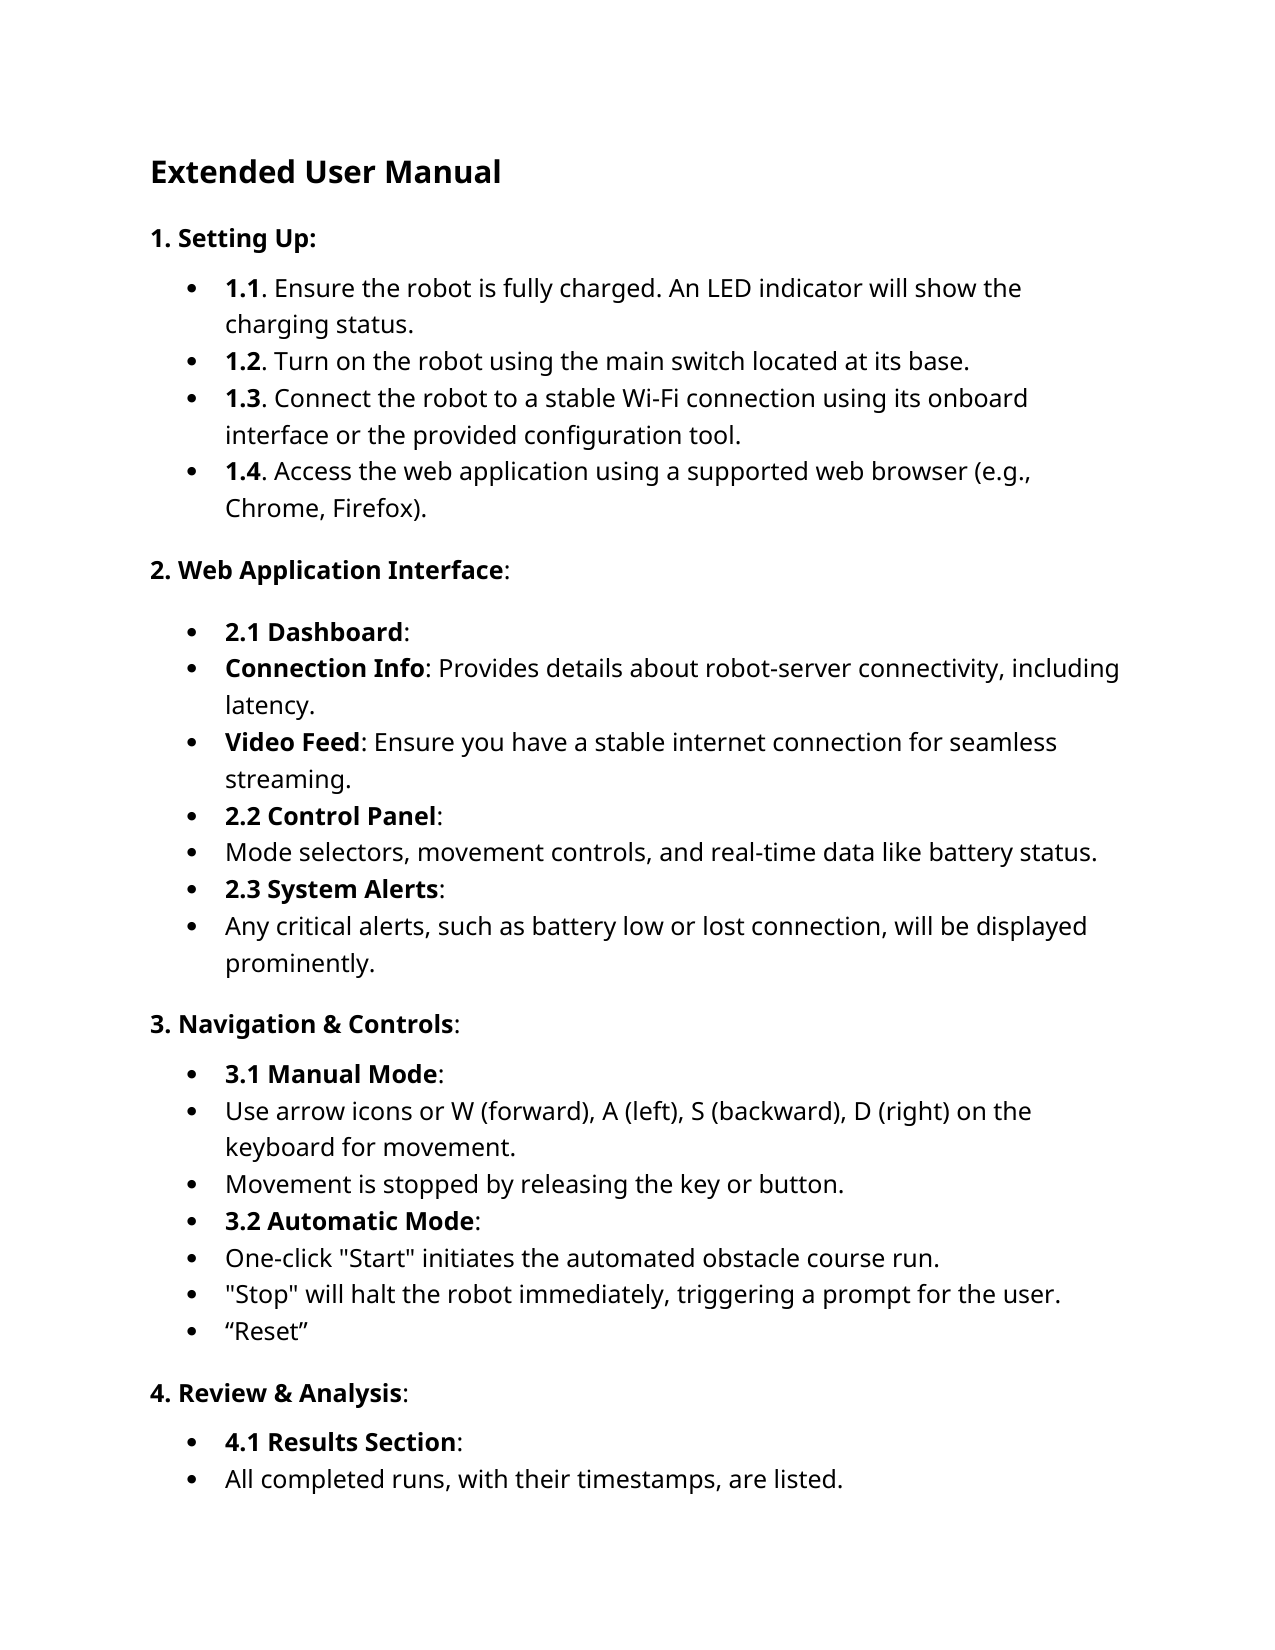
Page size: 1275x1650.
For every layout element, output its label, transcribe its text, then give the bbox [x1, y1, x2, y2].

list 4.1 Results Section: [187, 1425, 1125, 1459]
list Video Feed: Ensure you have a stable internet connection for seamless streaming. [187, 725, 1125, 796]
list 3.2 Automatic Mode: [187, 1203, 1125, 1237]
list 1.4. Access the web application using a supported web browser (e.g., Chrome, Firefox). [187, 454, 1125, 525]
list 1.3. Connect the robot to a stable Wi-Fi connection using its onboard interface or the provided configuration tool. [187, 381, 1125, 451]
subtitle 4. Review & Analysis: [150, 1376, 1125, 1409]
list "Stop" will halt the robot immediately, triggering a prompt for the user. [187, 1277, 1125, 1311]
list Mode selectors, movement controls, and real-time data like battery status. [187, 835, 1125, 869]
list Use arrow icons or W (forward), A (left), S (backward), D (right) on the keyboard for movement. [187, 1093, 1125, 1164]
list One-click "Start" initiates the automated obstacle course run. [187, 1240, 1125, 1274]
list 2.1 Dashboard: [187, 614, 1125, 648]
subtitle 2. Web Application Interface: [150, 553, 1125, 587]
subtitle 3. Navigation & Controls: [150, 1007, 1125, 1041]
list Any critical alerts, such as battery low or lost connection, will be displayed prominently. [187, 908, 1125, 979]
list All completed runs, with their timestamps, are listed. [187, 1462, 1125, 1496]
list 1.1. Ensure the robot is fully charged. An LED indicator will show the charging status. [187, 270, 1125, 341]
list Movement is stopped by releasing the key or button. [187, 1167, 1125, 1201]
list 2.2 Control Panel: [187, 798, 1125, 832]
list “Reset” [187, 1314, 1125, 1348]
list 1.2. Turn on the robot using the main switch located at its base. [187, 344, 1125, 378]
list Connection Info: Provides details about robot-server connectivity, including latency. [187, 651, 1125, 722]
subtitle Extended User Manual [150, 150, 1125, 193]
subtitle 1. Setting Up: [150, 221, 1125, 255]
list 3.1 Manual Mode: [187, 1056, 1125, 1090]
list 2.3 System Alerts: [187, 872, 1125, 906]
